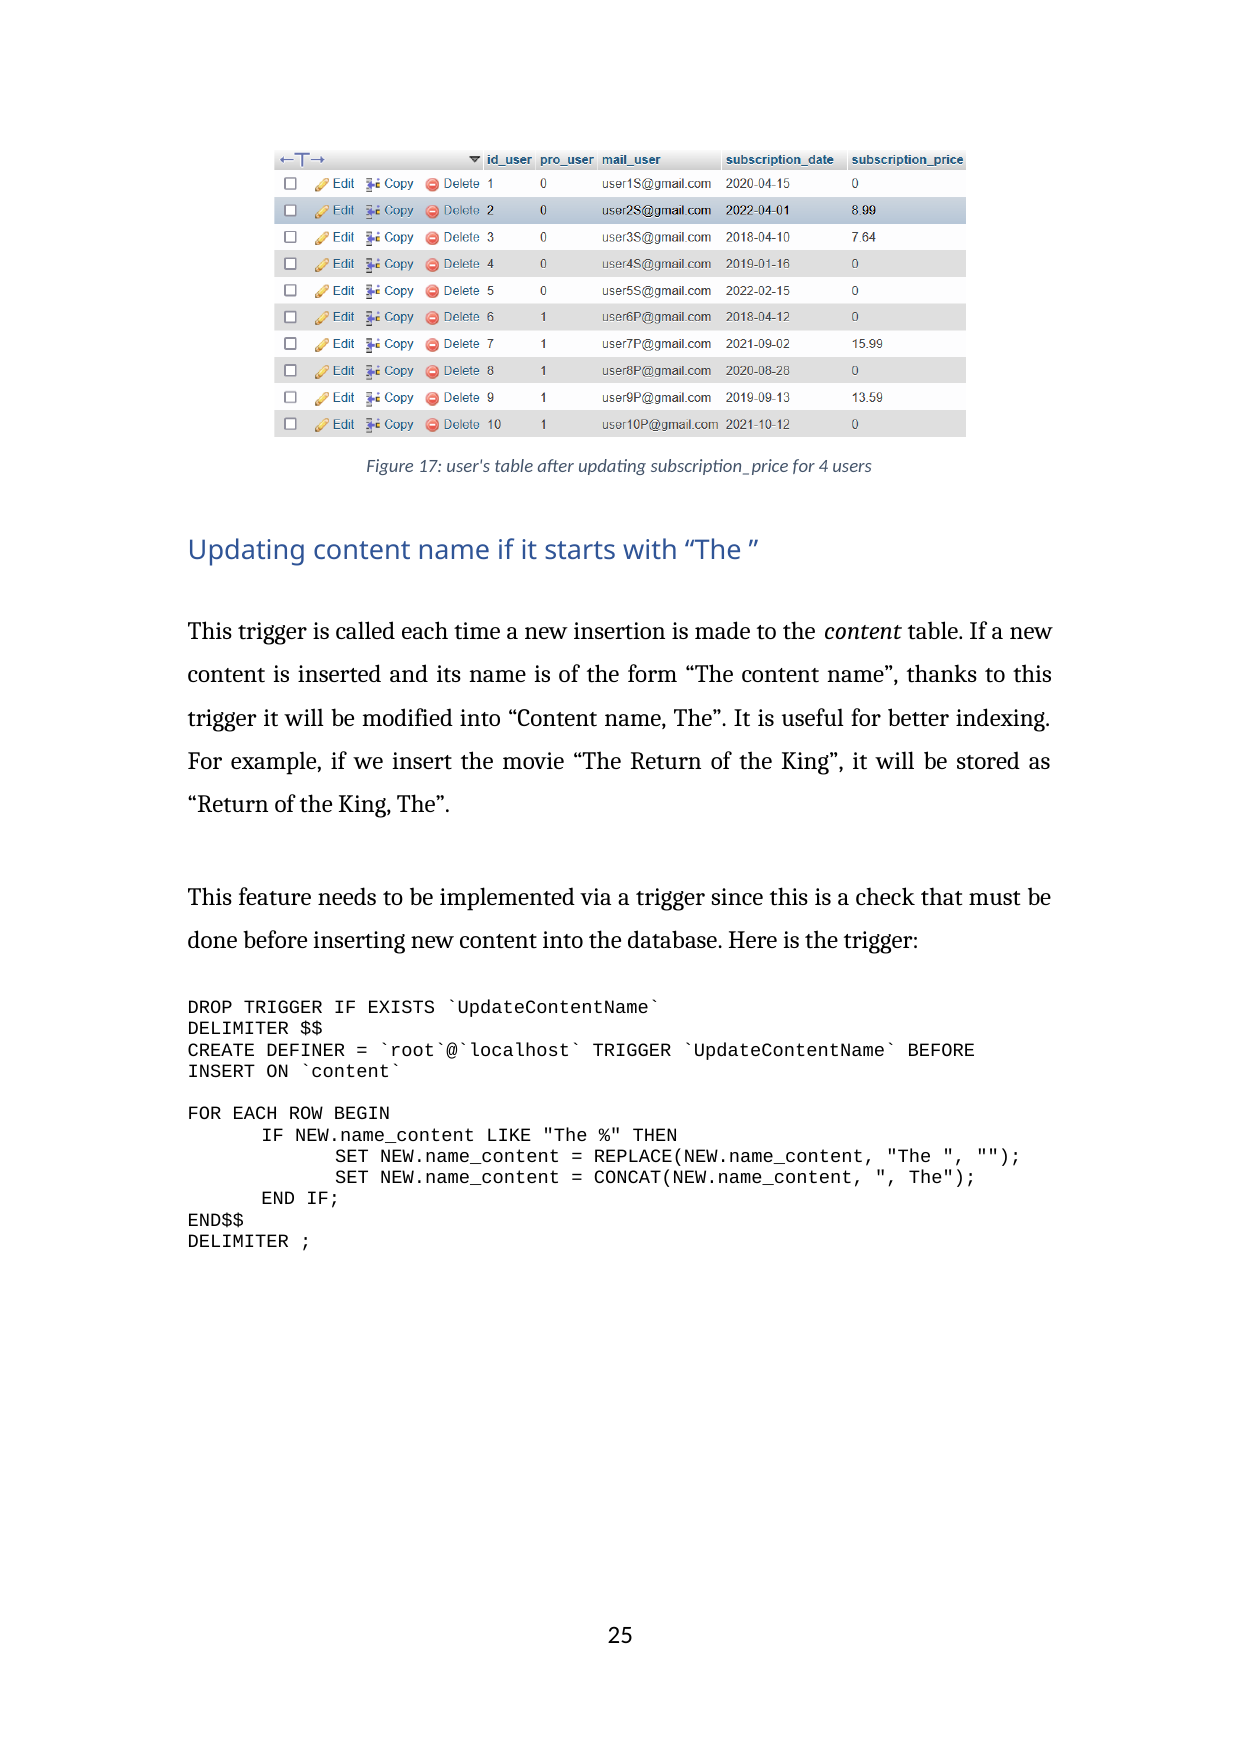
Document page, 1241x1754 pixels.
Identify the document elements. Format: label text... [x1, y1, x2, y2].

text This trigger is called each time a new insertion is made to the content table. If a new content is inserted and its name is of the form “The content name”, thanks to this trigger it will be modified into “Content name, The”. It is useful for better indexing. For example, if we insert the movie “The Return of the King”, it will be stored as “Return of the King, The”. [187, 617, 1053, 818]
text DROP TRIGGER IF EXISTS `UpdateContentName` [187, 998, 1053, 1019]
text FOR EACH ROW BEGIN [187, 1104, 1053, 1125]
text DELIMITER ; [187, 1232, 1053, 1253]
text DELIMITER $$ [187, 1019, 1053, 1040]
text END IF; [187, 1189, 1053, 1210]
text SET NEW.name_content = REPLACE(NEW.name_content, "The ", ""); [261, 1147, 1053, 1168]
text SET NEW.name_content = CONCAT(NEW.name_content, ", The"); [261, 1168, 1053, 1189]
text CREATE DEFINER = `root`@`localhost` TRIGGER `UpdateContentName` BEFORE INSERT ON `content` [187, 1040, 1053, 1083]
subtitle Updating content name if it starts with “The ” [187, 530, 1053, 567]
text IF NEW.name_content LIKE "The %" THEN [187, 1125, 1053, 1147]
text END$$ [187, 1210, 1053, 1232]
picture [274, 150, 966, 439]
text This feature needs to be implemented via a trigger since this is a check that must be done before inserting new content into the database. Here is the trigger: [187, 883, 1053, 955]
